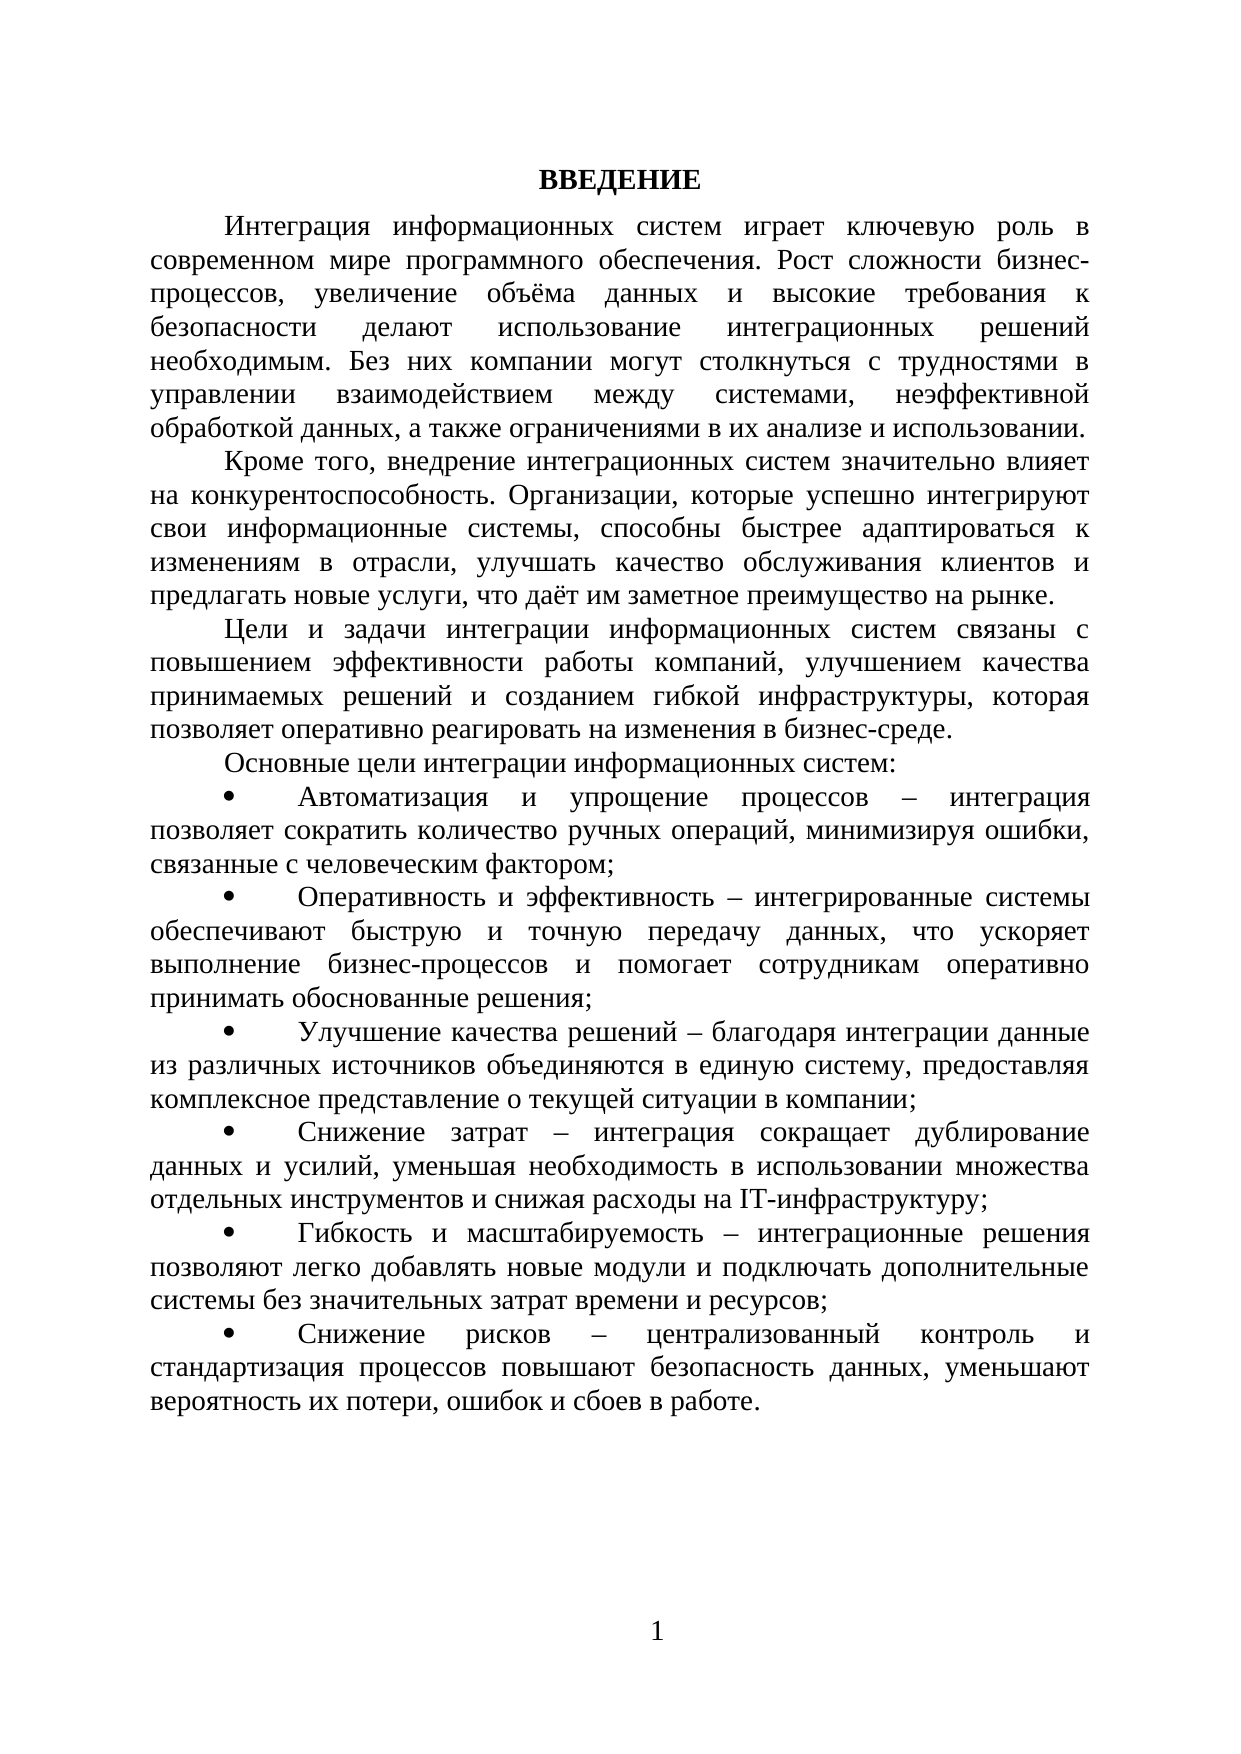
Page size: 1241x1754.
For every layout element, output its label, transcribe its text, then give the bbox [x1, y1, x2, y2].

subtitle Введение [150, 162, 1090, 196]
list Улучшение качества решений – благодаря интеграции данные из различных источников объединяются в единую систему, предоставляя комплексное представление о текущей ситуации в компании; [150, 1014, 1090, 1114]
list Оперативность и эффективность – интегрированные системы обеспечивают быструю и точную передачу данных, что ускоряет выполнение бизнес-процессов и помогает сотрудникам оперативно принимать обоснованные решения; [150, 879, 1090, 1014]
list Автоматизация и упрощение процессов – интеграция позволяет сократить количество ручных операций, минимизируя ошибки, связанные с человеческим фактором; [150, 779, 1090, 879]
text Основные цели интеграции информационных систем: [150, 745, 1090, 779]
text Кроме того, внедрение интеграционных систем значительно влияет на конкурентоспособность. Организации, которые успешно интегрируют свои информационные системы, способны быстрее адаптироваться к изменениям в отрасли, улучшать качество обслуживания клиентов и предлагать новые услуги, что даёт им заметное преимущество на рынке. [150, 443, 1090, 611]
text Интеграция информационных систем играет ключевую роль в современном мире программного обеспечения. Рост сложности бизнес-процессов, увеличение объёма данных и высокие требования к безопасности делают использование интеграционных решений необходимым. Без них компании могут столкнуться с трудностями в управлении взаимодействием между системами, неэффективной обработкой данных, а также ограничениями в их анализе и использовании. [150, 208, 1090, 443]
list Снижение рисков – централизованный контроль и стандартизация процессов повышают безопасность данных, уменьшают вероятность их потери, ошибок и сбоев в работе. [150, 1316, 1090, 1417]
text Цели и задачи интеграции информационных систем связаны с повышением эффективности работы компаний, улучшением качества принимаемых решений и созданием гибкой инфраструктуры, которая позволяет оперативно реагировать на изменения в бизнес-среде. [150, 611, 1090, 745]
list Снижение затрат – интеграция сокращает дублирование данных и усилий, уменьшая необходимость в использовании множества отдельных инструментов и снижая расходы на IT-инфраструктуру; [150, 1114, 1090, 1215]
list Гибкость и масштабируемость – интеграционные решения позволяют легко добавлять новые модули и подключать дополнительные системы без значительных затрат времени и ресурсов; [150, 1215, 1090, 1316]
